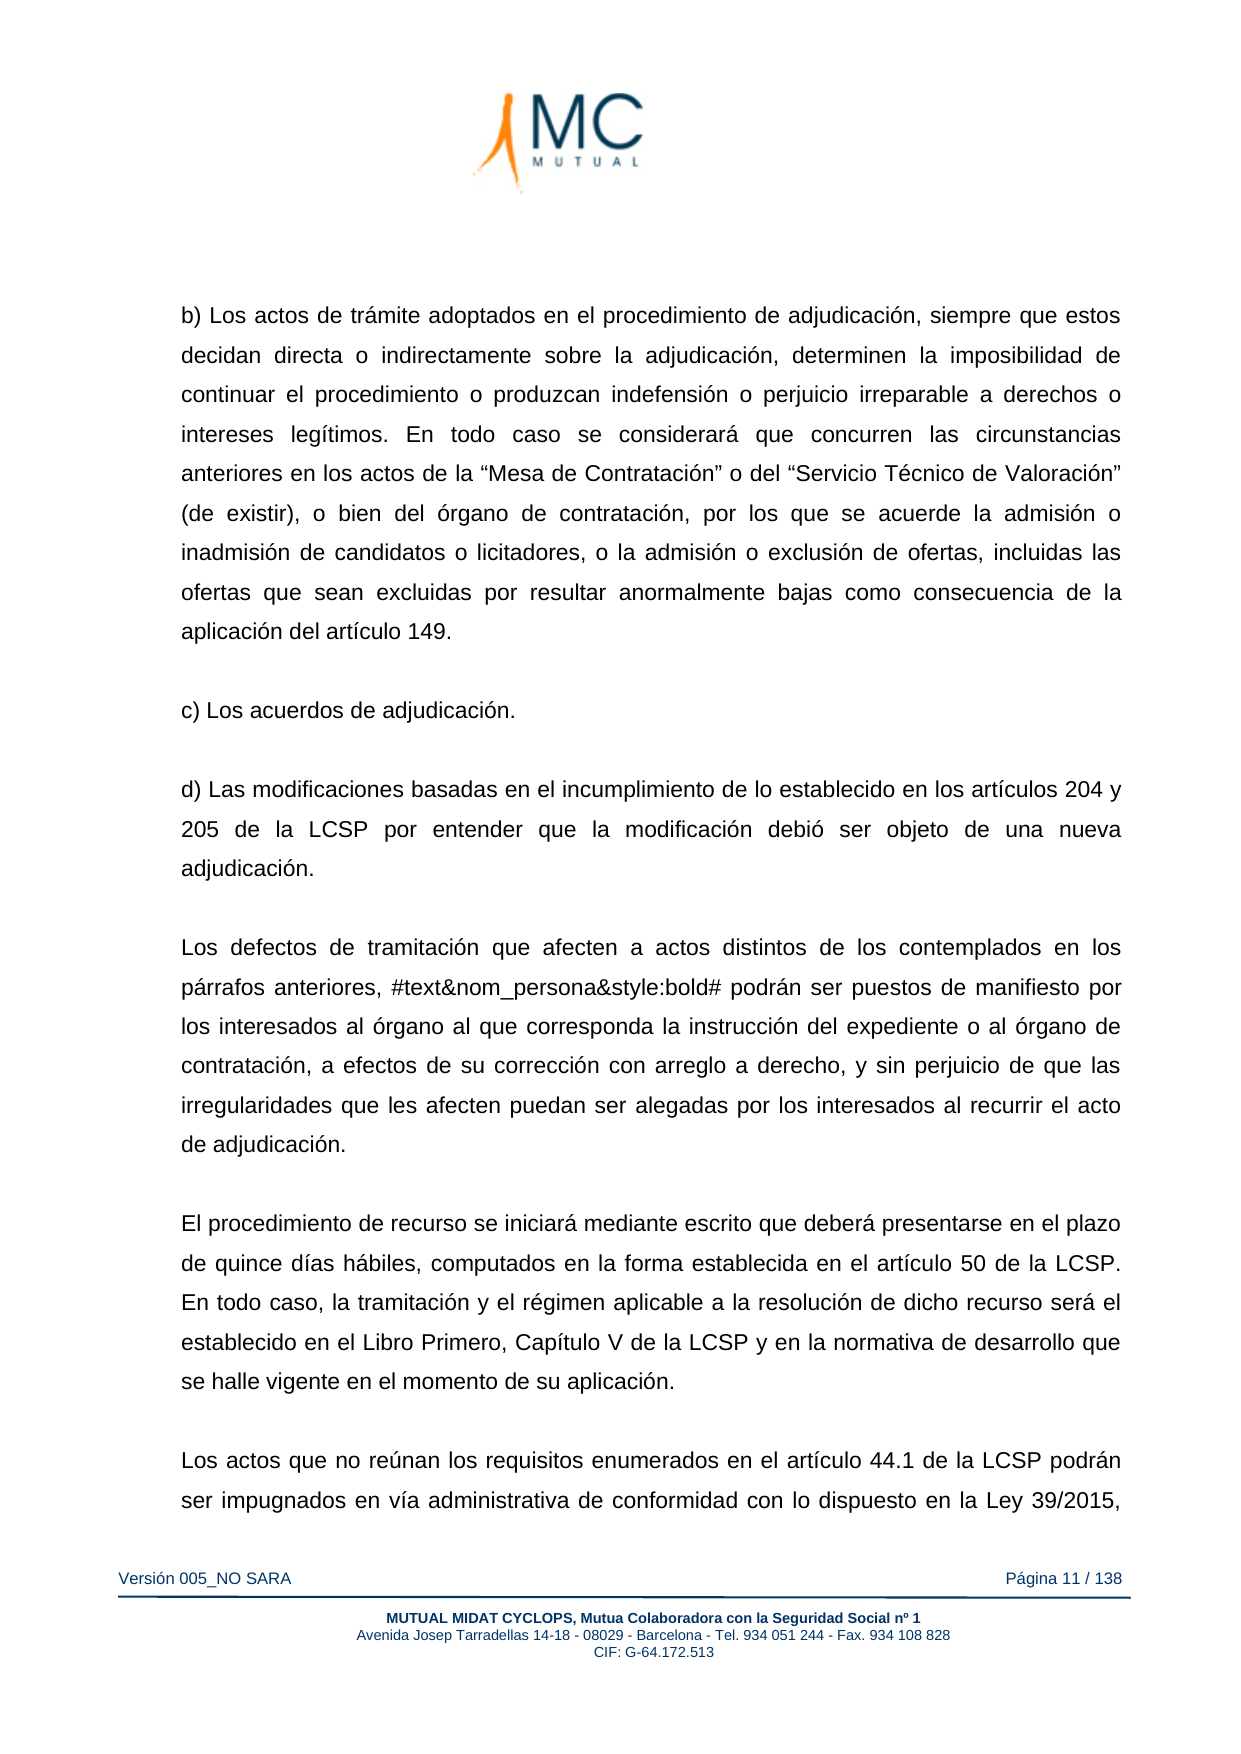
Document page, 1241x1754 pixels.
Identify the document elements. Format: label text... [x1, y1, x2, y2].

text d) Las modificaciones basadas en el incumplimiento de lo establecido en los artículos 204 y 205 de la LCSP por entender que la modificación debió ser objeto de una nueva adjudicación. [181, 776, 1122, 881]
text El procedimiento de recurso se iniciará mediante escrito que deberá presentarse en el plazo de quince días hábiles, computados en la forma establecida en el artículo 50 de la LCSP. En todo caso, la tramitación y el régimen aplicable a la resolución de dicho recurso será el establecido en el Libro Primero, Capítulo V de la LCSP y en la normativa de desarrollo que se halle vigente en el momento de su aplicación. [181, 1210, 1122, 1394]
text b) Los actos de trámite adoptados en el procedimiento de adjudicación, siempre que estos decidan directa o indirectamente sobre la adjudicación, determinen la imposibilidad de continuar el procedimiento o produzcan indefensión o perjuicio irreparable a derechos o intereses legítimos. En todo caso se considerará que concurren las circunstancias anteriores en los actos de la “Mesa de Contratación” o del “Servicio Técnico de Valoración” (de existir), o bien del órgano de contratación, por los que se acuerde la admisión o inadmisión de candidatos o licitadores, o la admisión o exclusión de ofertas, incluidas las ofertas que sean excluidas por resultar anormalmente bajas como consecuencia de la aplicación del artículo 149. [181, 302, 1122, 644]
text c) Los acuerdos de adjudicación. [181, 697, 1122, 723]
picture [472, 93, 651, 194]
text Los defectos de tramitación que afecten a actos distintos de los contemplados en los párrafos anteriores, #text&nom_persona&style:bold# podrán ser puestos de manifiesto por los interesados al órgano al que corresponda la instrucción del expediente o al órgano de contratación, a efectos de su corrección con arreglo a derecho, y sin perjuicio de que las irregularidades que les afecten puedan ser alegadas por los interesados al recurrir el acto de adjudicación. [181, 934, 1122, 1158]
